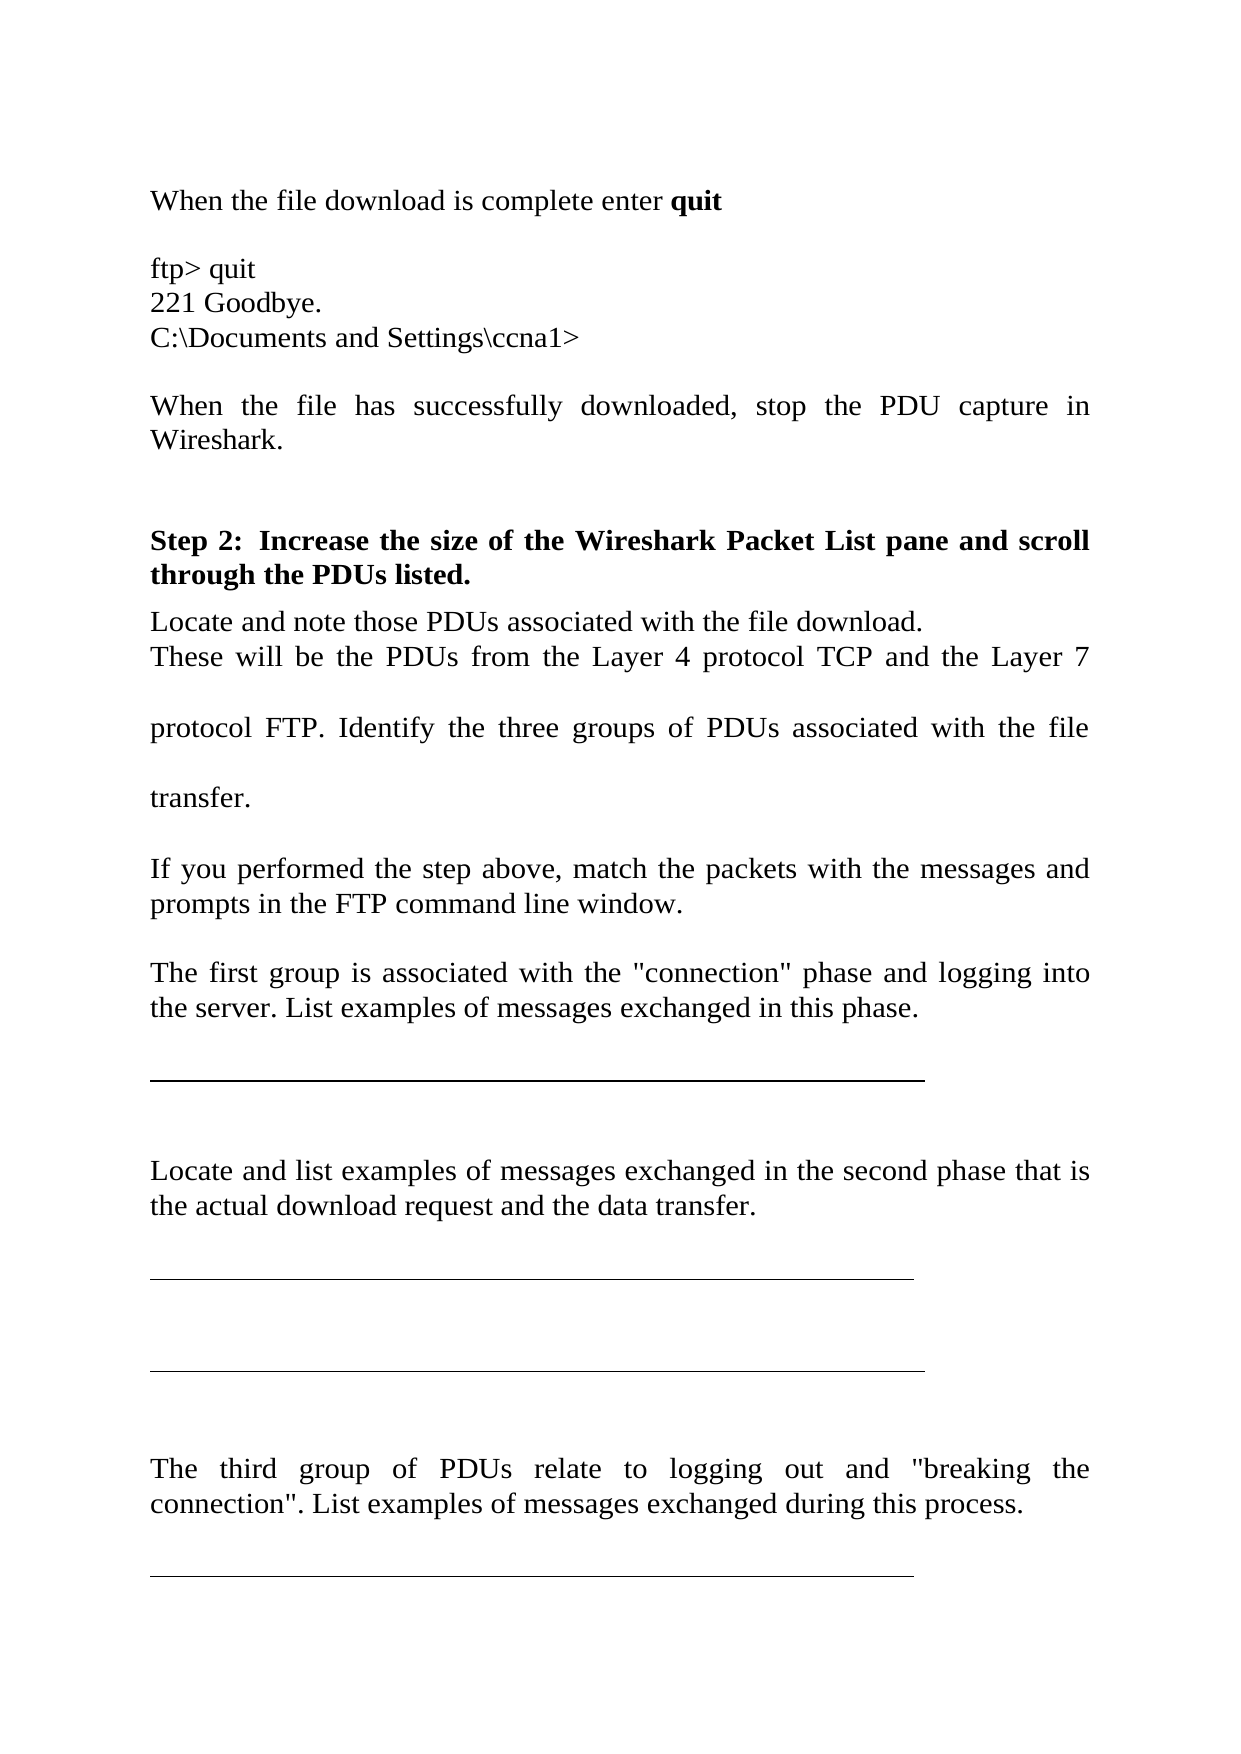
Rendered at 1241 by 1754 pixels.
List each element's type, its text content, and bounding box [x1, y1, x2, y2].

text 221 Goodbye. [150, 285, 1090, 319]
text If you performed the step above, match the packets with the messages and prompts in the FTP command line window. [150, 851, 1090, 920]
text Locate and list examples of messages exchanged in the second phase that is the actual download request and the data transfer. [150, 1153, 1090, 1222]
text C:\Documents and Settings\ccna1> [150, 321, 1090, 354]
text The third group of PDUs relate to logging out and "breaking the connection". List examples of messages exchanged during this process. [150, 1451, 1090, 1519]
text These will be the PDUs from the Layer 4 protocol TCP and the Layer 7 protocol FTP. Identify the three groups of PDUs associated with the file transfer. [150, 639, 1090, 814]
text ftp> quit [150, 251, 1090, 284]
subtitle Step 2: Increase the size of the Wireshark Packet List pane and scroll through the PDUs listed. [150, 523, 1090, 590]
text The first group is associated with the "connection" phase and logging into the server. List examples of messages exchanged in this phase. [150, 955, 1090, 1024]
text When the file download is complete enter quit [150, 183, 1090, 217]
text Locate and note those PDUs associated with the file download. [150, 604, 1090, 638]
text When the file has successfully downloaded, stop the PDU capture in Wireshark. [150, 388, 1090, 456]
